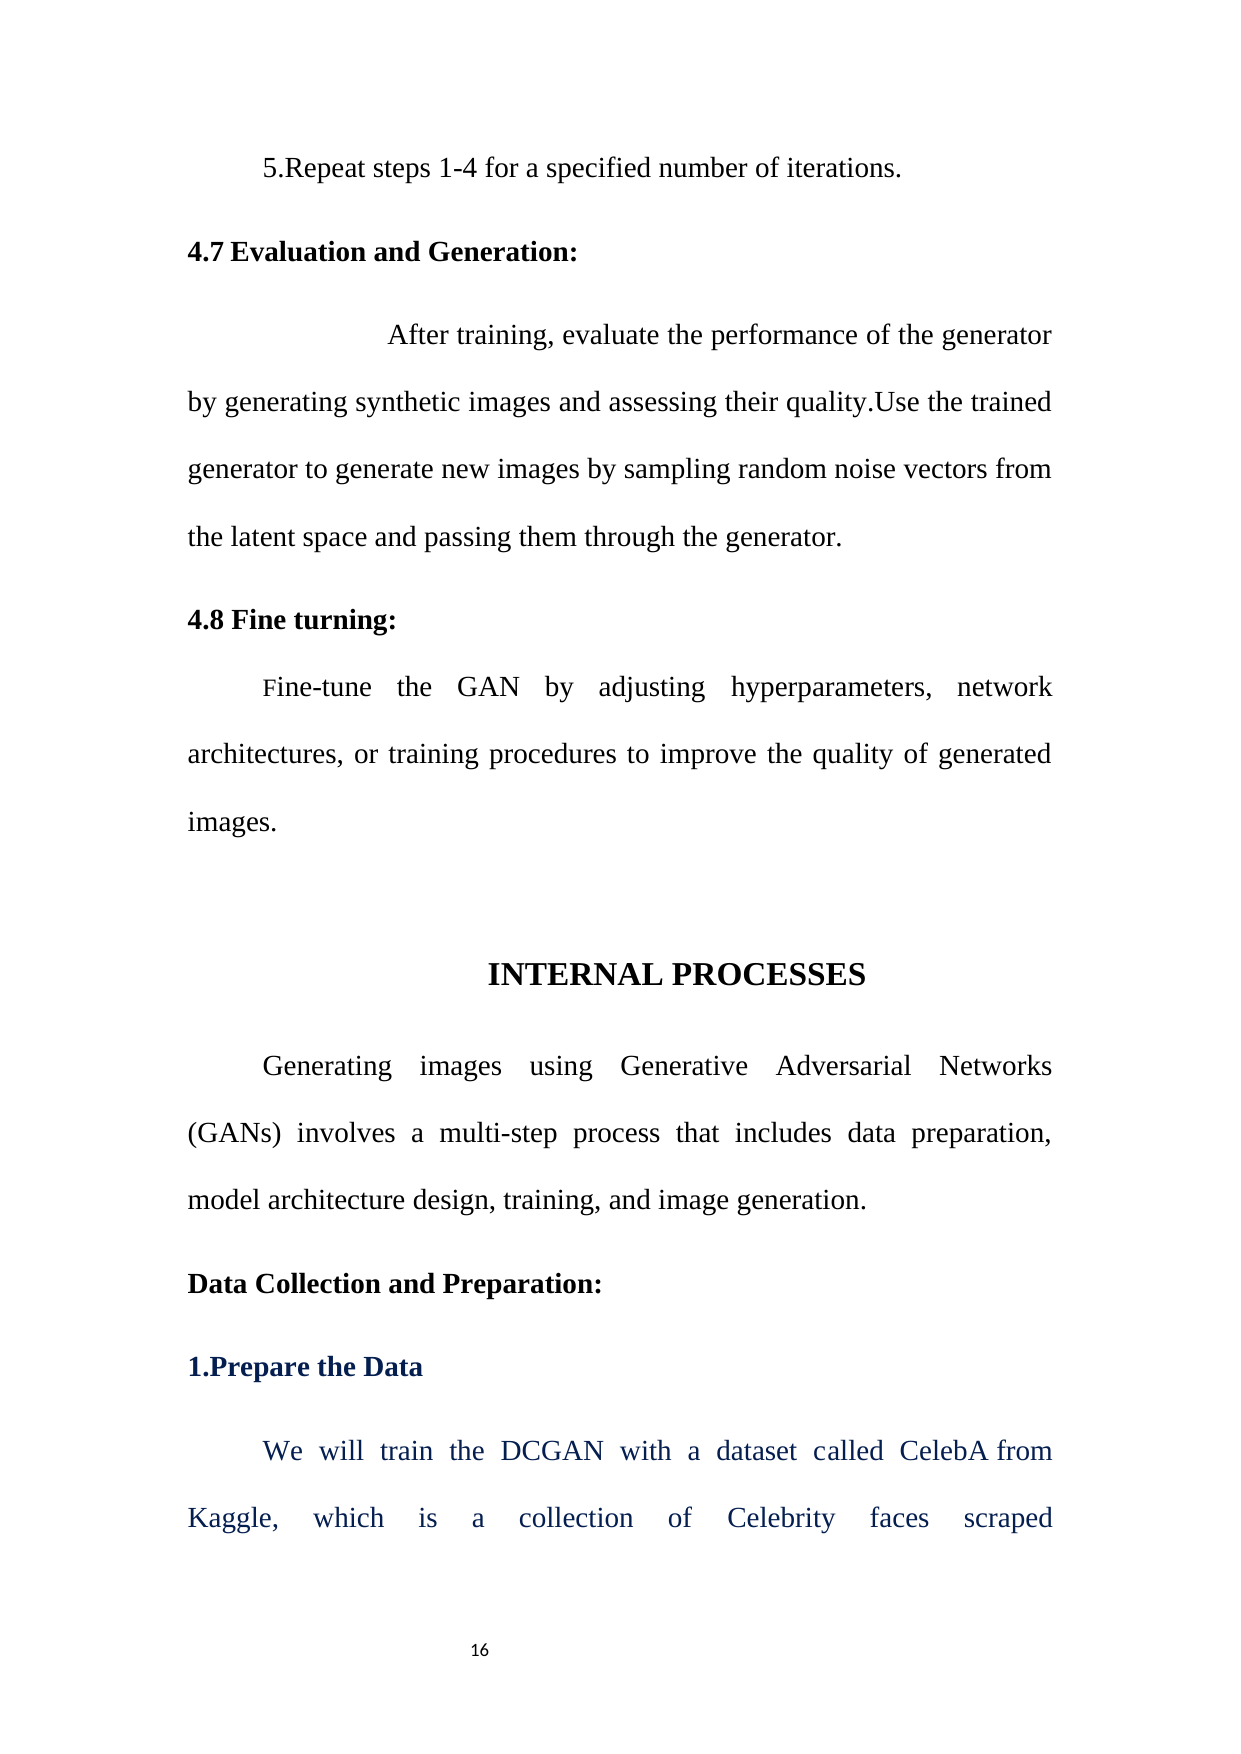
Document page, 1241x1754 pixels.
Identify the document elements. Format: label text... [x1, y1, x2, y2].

text 4.7 Evaluation and Generation: [187, 234, 1053, 267]
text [187, 1433, 1053, 1534]
text 1.Prepare the Data [187, 1349, 1053, 1383]
text Fine-tune the GAN by adjusting hyperparameters, network architectures, or training procedures to improve the quality of generated images. [187, 669, 1053, 837]
text Data Collection and Preparation: [187, 1266, 1053, 1299]
text Generating images using Generative Adversarial Networks (GANs) involves a multi-step process that includes data preparation, model architecture design, training, and image generation. [187, 1048, 1053, 1216]
text 5.Repeat steps 1-4 for a specified number of iterations. [187, 150, 1053, 183]
text 4.8 Fine turning: [187, 602, 1053, 636]
text INTERNAL PROCESSES [412, 954, 1053, 993]
text After training, evaluate the performance of the generator by generating synthetic images and assessing their quality.Use the trained generator to generate new images by sampling random noise vectors from the latent space and passing them through the generator. [187, 317, 1053, 552]
